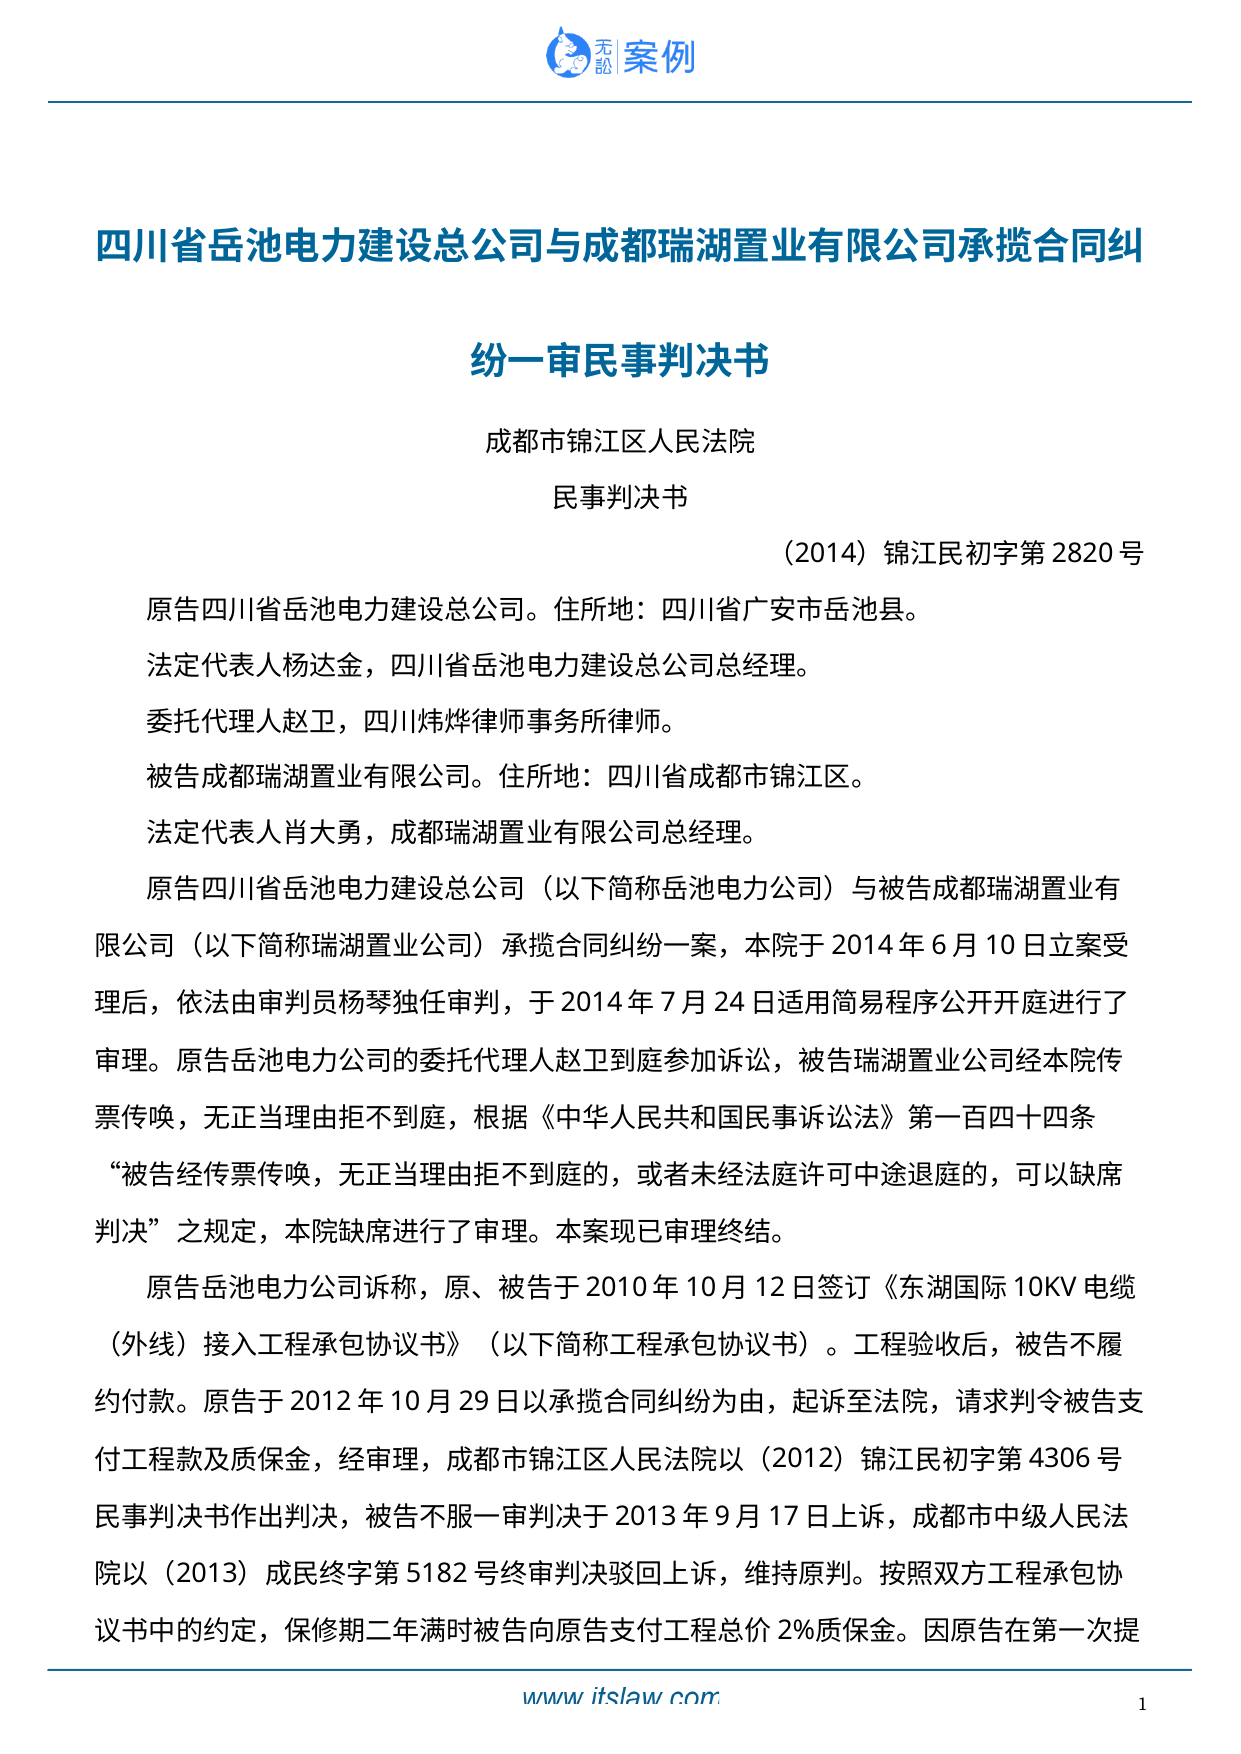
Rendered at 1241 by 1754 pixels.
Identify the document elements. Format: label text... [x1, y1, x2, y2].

text 委托代理人赵卫，四川炜烨律师事务所律师。 [94, 697, 1146, 741]
text （2014）锦江民初字第2820号 [94, 530, 1146, 574]
picture [523, 1687, 720, 1704]
picture [546, 26, 694, 78]
text 民事判决书 [94, 474, 1146, 518]
text 原告四川省岳池电力建设总公司（以下简称岳池电力公司）与被告成都瑞湖置业有限公司（以下简称瑞湖置业公司）承揽合同纠纷一案，本院于2014年6月10日立案受理后，依法由审判员杨琴独任审判，于2014年7月24日适用简易程序公开开庭进行了审理。原告岳池电力公司的委托代理人赵卫到庭参加诉讼，被告瑞湖置业公司经本院传票传唤，无正当理由拒不到庭，根据《中华人民共和国民事诉讼法》第一百四十四条“被告经传票传唤，无正当理由拒不到庭的，或者未经法庭许可中途退庭的，可以缺席判决”之规定，本院缺席进行了审理。本案现已审理终结。 [94, 865, 1146, 1252]
text 原告四川省岳池电力建设总公司。住所地：四川省广安市岳池县。 [94, 586, 1146, 629]
text 四川省岳池电力建设总公司与成都瑞湖置业有限公司承揽合同纠纷一审民事判决书 [94, 85, 1146, 402]
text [94, 1264, 1146, 1651]
text 法定代表人杨达金，四川省岳池电力建设总公司总经理。 [94, 641, 1146, 685]
text 法定代表人肖大勇，成都瑞湖置业有限公司总经理。 [94, 809, 1146, 853]
text 成都市锦江区人民法院 [94, 418, 1146, 462]
text 被告成都瑞湖置业有限公司。住所地：四川省成都市锦江区。 [94, 753, 1146, 797]
